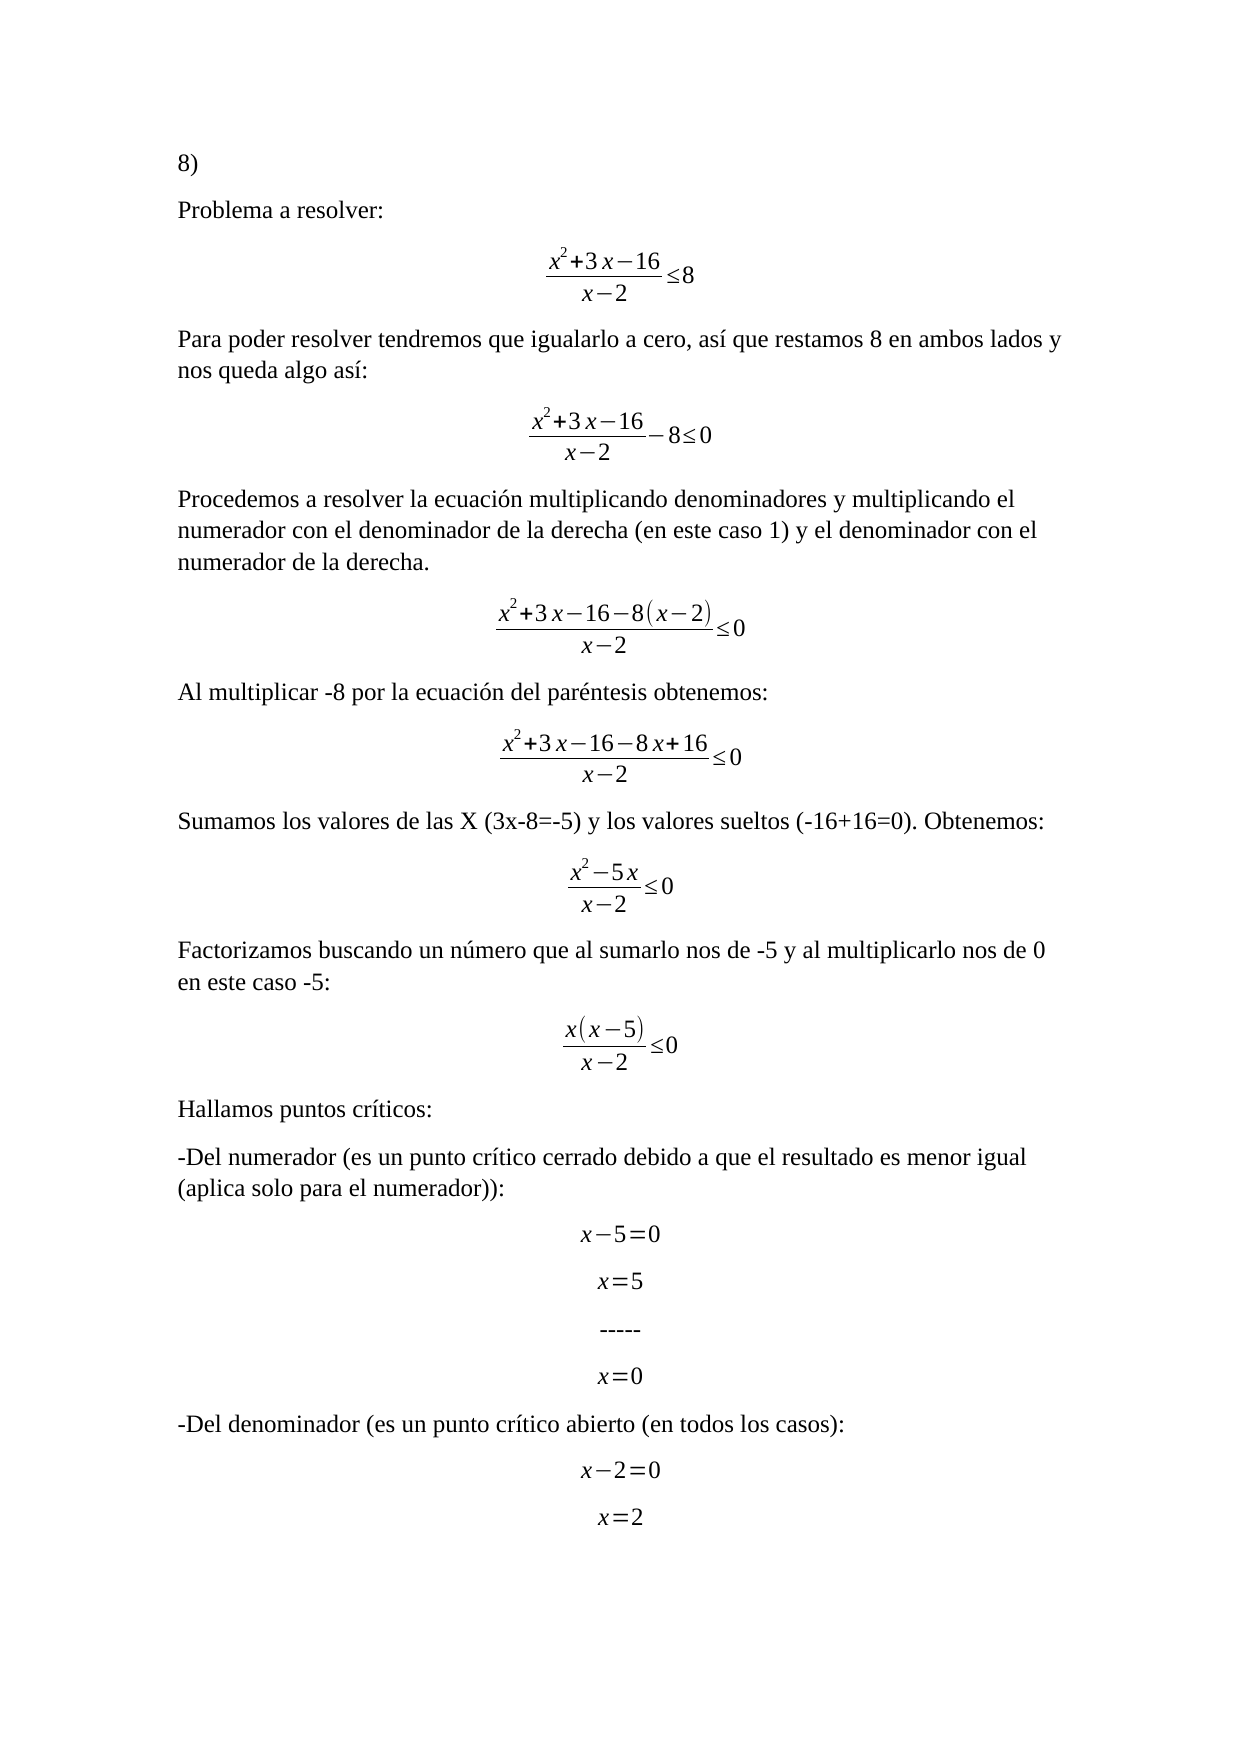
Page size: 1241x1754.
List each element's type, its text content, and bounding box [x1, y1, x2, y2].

text Para poder resolver tendremos que igualarlo a cero, así que restamos 8 en ambos lados y nos queda algo así: [177, 324, 1063, 384]
text 8) [177, 148, 1063, 176]
text -Del numerador (es un punto crítico cerrado debido a que el resultado es menor igual (aplica solo para el numerador)): [177, 1142, 1063, 1202]
text -Del denominador (es un punto crítico abierto (en todos los casos): [177, 1409, 1063, 1438]
text Sumamos los valores de las X (3x-8=-5) y los valores sueltos (-16+16=0). Obtenemos: [177, 806, 1063, 835]
text Al multiplicar -8 por la ecuación del paréntesis obtenemos: [177, 677, 1063, 706]
text ----- [177, 1314, 1063, 1343]
text Factorizamos buscando un número que al sumarlo nos de -5 y al multiplicarlo nos de 0 en este caso -5: [177, 936, 1063, 995]
text Hallamos puntos críticos: [177, 1094, 1063, 1123]
text Problema a resolver: [177, 195, 1063, 224]
text Procedemos a resolver la ecuación multiplicando denominadores y multiplicando el numerador con el denominador de la derecha (en este caso 1) y el denominador con el numerador de la derecha. [177, 484, 1063, 575]
